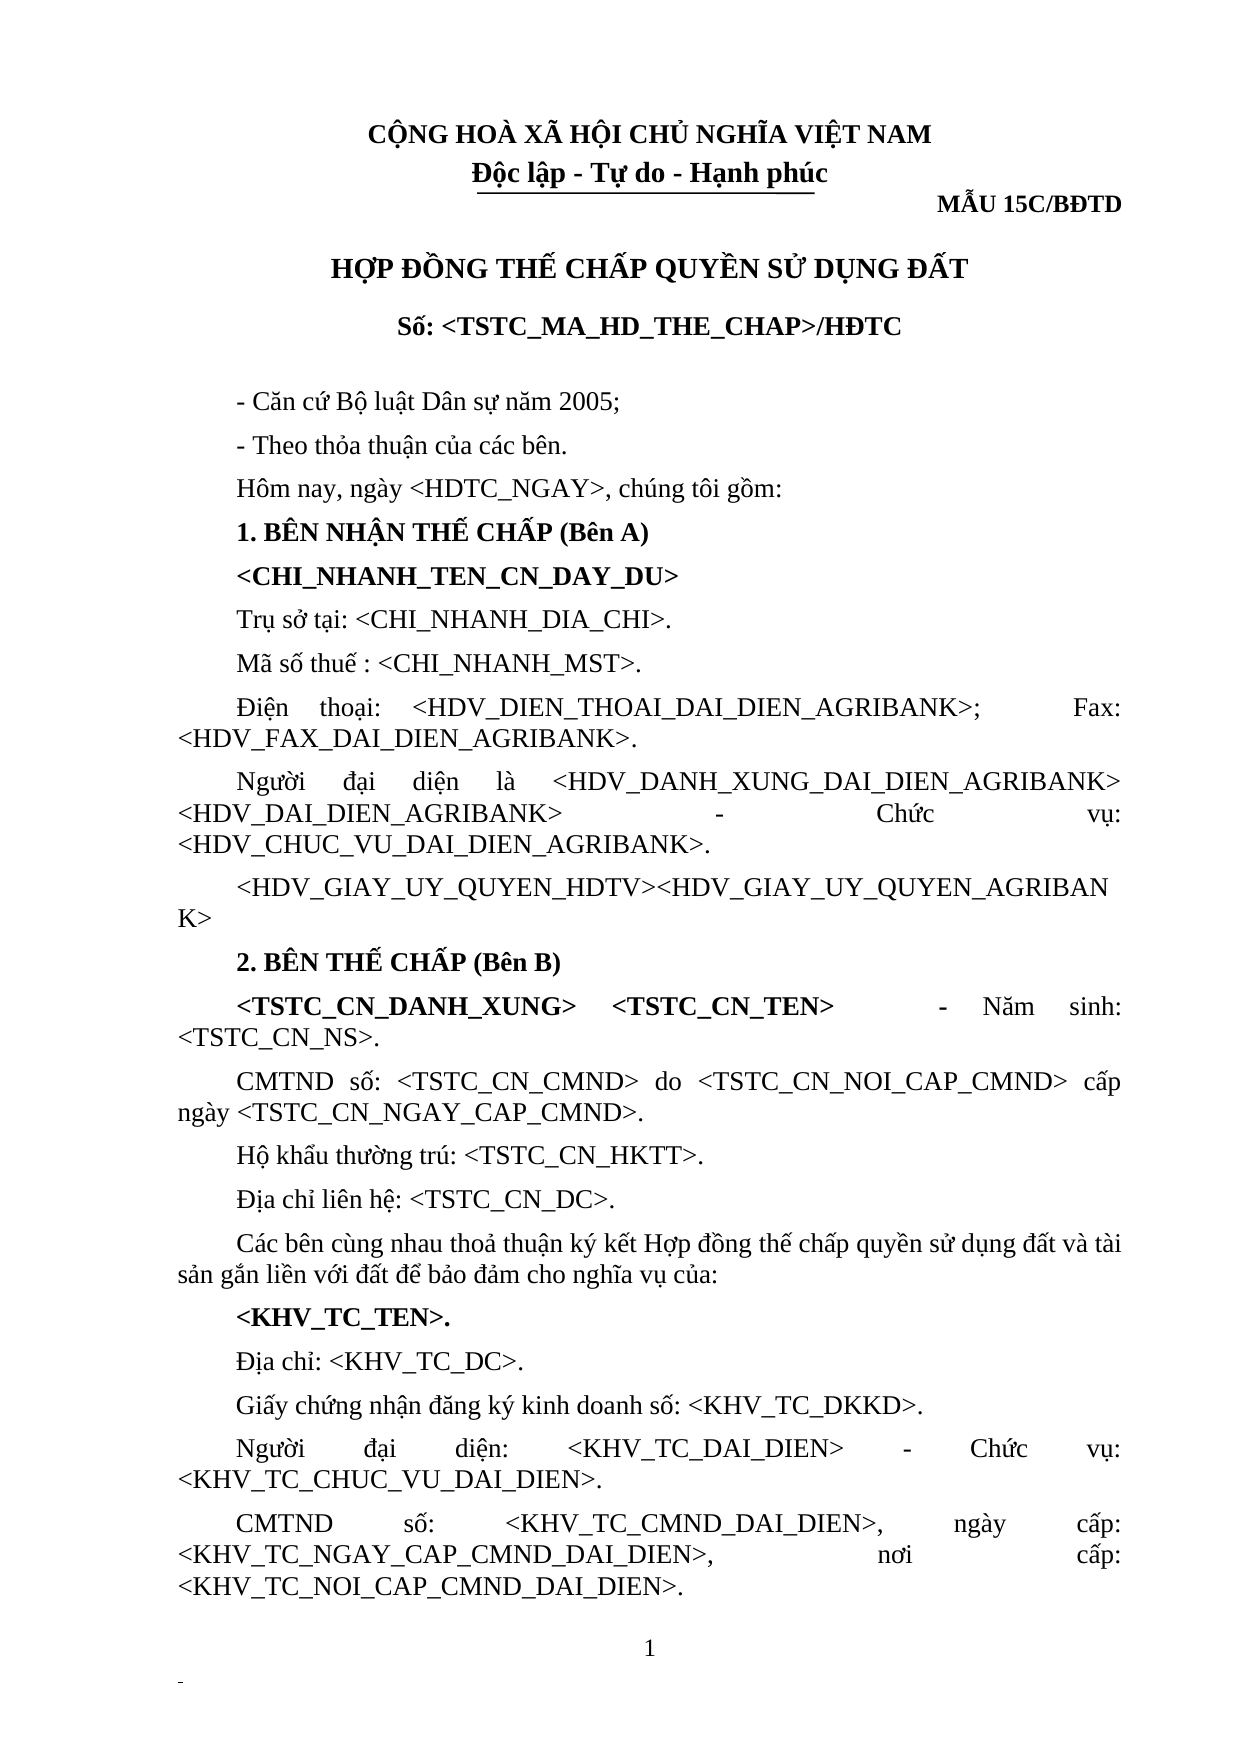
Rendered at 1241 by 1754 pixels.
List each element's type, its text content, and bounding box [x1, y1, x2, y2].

text Mã số thuế : <CHI_NHANH_MST>. [177, 647, 1122, 678]
text Giấy chứng nhận đăng ký kinh doanh số: <KHV_TC_DKKD>. [177, 1389, 1122, 1420]
text Trụ sở tại: <CHI_NHANH_DIA_CHI>. [177, 603, 1122, 634]
text <TSTC_CN_DANH_XUNG> <TSTC_CN_TEN> - Năm sinh: <TSTC_CN_NS>. [177, 990, 1122, 1052]
subtitle HỢP ĐỒNG THẾ CHẤP QUYỀN SỬ DỤNG ĐẤT [177, 251, 1122, 285]
text Địa chỉ liên hệ: <TSTC_CN_DC>. [177, 1183, 1122, 1214]
text Số: <TSTC_MA_HD_THE_CHAP>/HĐTC [177, 310, 1122, 342]
text Người đại diện là <HDV_DANH_XUNG_DAI_DIEN_AGRIBANK> <HDV_DAI_DIEN_AGRIBANK> - Chức vụ: <HDV_CHUC_VU_DAI_DIEN_AGRIBANK>. [177, 766, 1122, 859]
text Hôm nay, ngày <HDTC_NGAY>, chúng tôi gồm: [177, 472, 1122, 504]
text Địa chỉ: <KHV_TC_DC>. [177, 1345, 1122, 1376]
text Hộ khẩu thường trú: <TSTC_CN_HKTT>. [177, 1139, 1122, 1171]
text <KHV_TC_TEN>. [177, 1302, 1122, 1333]
text CMTND số: <TSTC_CN_CMND> do <TSTC_CN_NOI_CAP_CMND> cấp ngày <TSTC_CN_NGAY_CAP_CMND>. [177, 1065, 1122, 1127]
text Độc lập - Tự do - Hạnh phúc [177, 156, 1122, 189]
text <HDV_GIAY_UY_QUYEN_HDTV><HDV_GIAY_UY_QUYEN_AGRIBANK> [177, 871, 1122, 934]
text MẪU 15C/BĐTD [177, 189, 1122, 218]
text <CHI_NHANH_TEN_CN_DAY_DU> [177, 560, 1122, 591]
text Điện thoại: <HDV_DIEN_THOAI_DAI_DIEN_AGRIBANK>; Fax: <HDV_FAX_DAI_DIEN_AGRIBANK>. [177, 691, 1122, 753]
text 1. BÊN NHẬN THẾ CHẤP (Bên A) [177, 516, 1122, 547]
title CỘNG HOÀ XÃ HỘI CHỦ NGHĨA VIỆT [177, 118, 1122, 149]
text CMTND số: <KHV_TC_CMND_DAI_DIEN>, ngày cấp: <KHV_TC_NGAY_CAP_CMND_DAI_DIEN>, nơi cấp: <KHV_TC_NOI_CAP_CMND_DAI_DIEN>. [177, 1507, 1122, 1601]
text Các bên cùng nhau thoả thuận ký kết Hợp đồng thế chấp quyền sử dụng đất và tài sản gắn liền với đất để bảo đảm cho nghĩa vụ của: [177, 1227, 1122, 1289]
text Người đại diện: <KHV_TC_DAI_DIEN> - Chức vụ: <KHV_TC_CHUC_VU_DAI_DIEN>. [177, 1432, 1122, 1495]
text 2. BÊN THẾ CHẤP (Bên B) [177, 946, 1122, 977]
text - Căn cứ Bộ luật Dân sự năm 2005; [177, 385, 1122, 416]
text - Theo thỏa thuận của các bên. [177, 429, 1122, 460]
